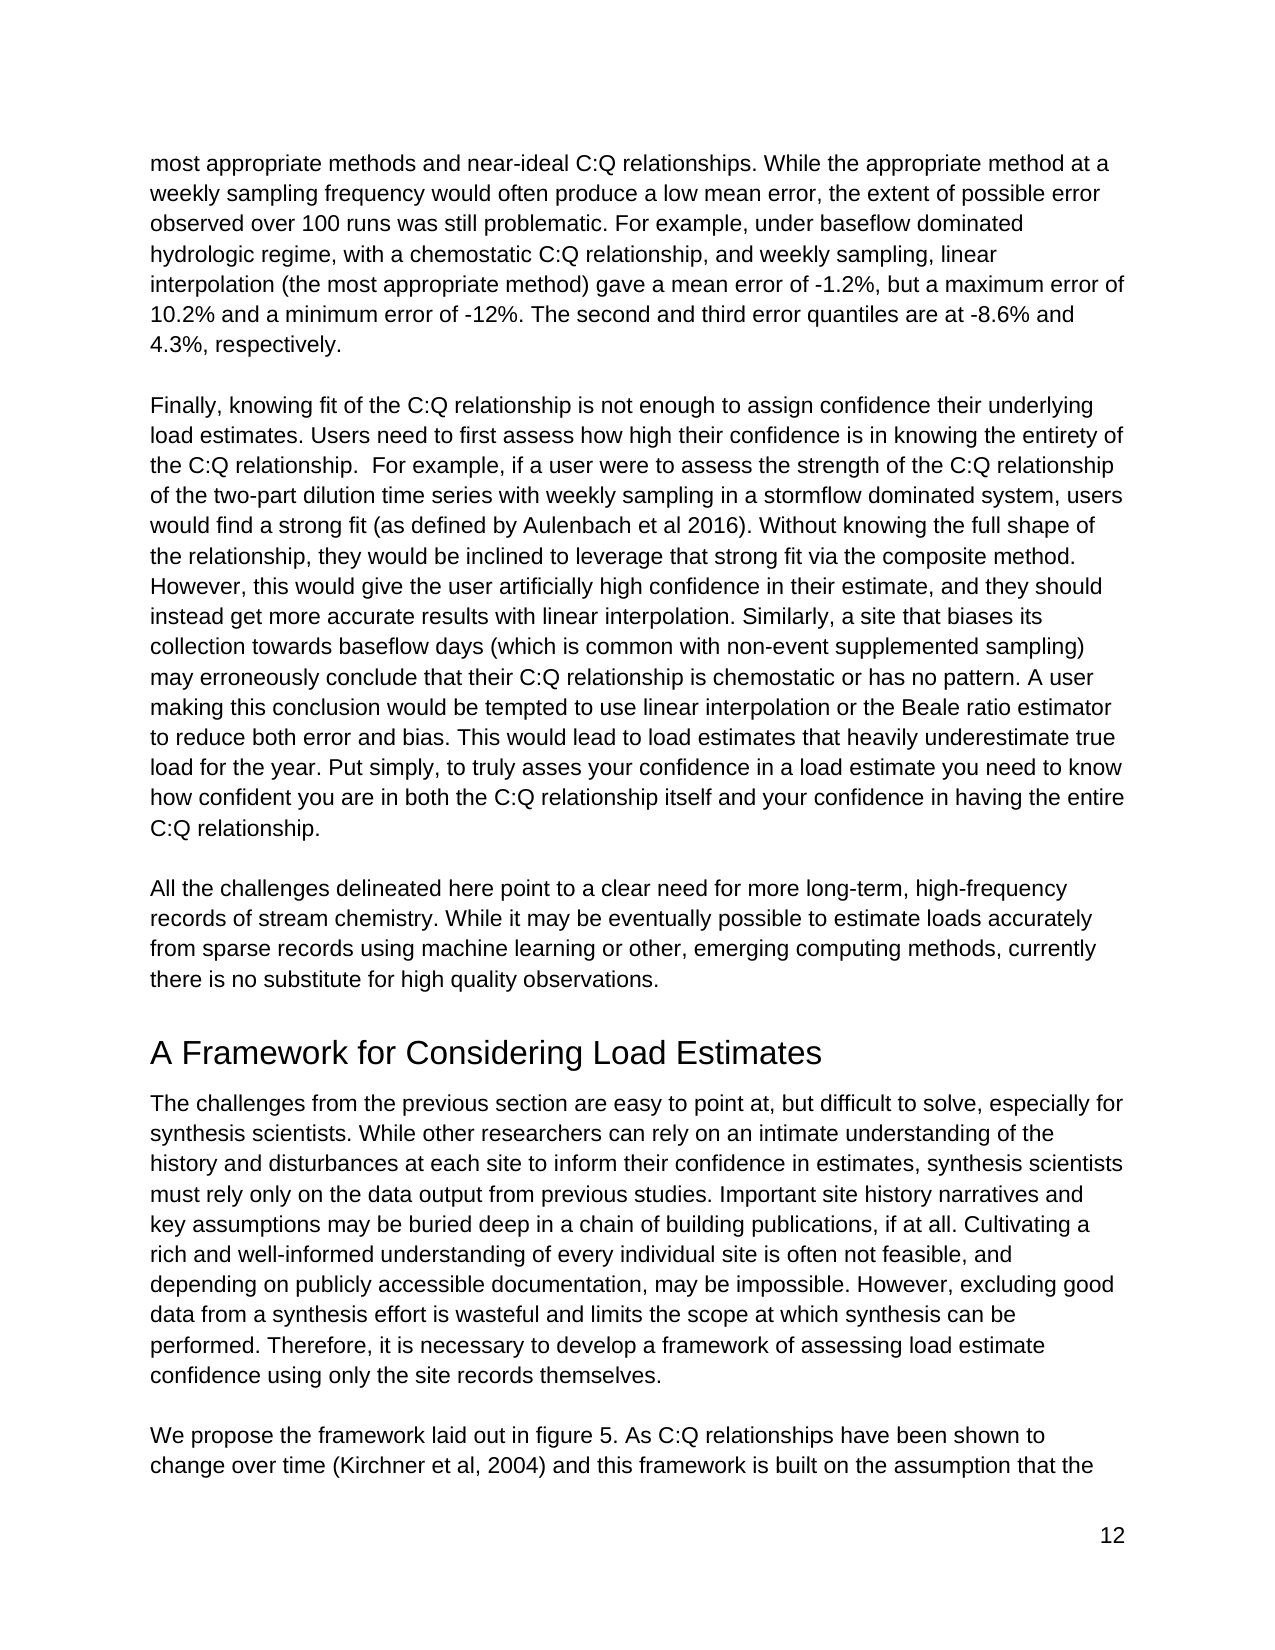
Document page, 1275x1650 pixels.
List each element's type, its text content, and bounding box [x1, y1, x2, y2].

text All the challenges delineated here point to a clear need for more long-term, high-frequency records of stream chemistry. While it may be eventually possible to estimate loads accurately from sparse records using machine learning or other, emerging computing methods, currently there is no substitute for high quality observations. [150, 875, 1125, 992]
text The challenges from the previous section are easy to point at, but difficult to solve, especially for synthesis scientists. While other researchers can rely on an intimate understanding of the history and disturbances at each site to inform their confidence in estimates, synthesis scientists must rely only on the data output from previous studies. Important site history narratives and key assumptions may be buried deep in a chain of building publications, if at all. Cultivating a rich and well-informed understanding of every individual site is often not feasible, and depending on publicly accessible documentation, may be impossible. However, excluding good data from a synthesis effort is wasteful and limits the scope at which synthesis can be performed. Therefore, it is necessary to develop a framework of assessing load estimate confidence using only the site records themselves. [150, 1090, 1125, 1388]
subtitle A Framework for Considering Load Estimates [150, 1033, 1125, 1072]
text Finally, knowing fit of the C:Q relationship is not enough to assign confidence their underlying load estimates. Users need to first assess how high their confidence is in knowing the entirety of the C:Q relationship. For example, if a user were to assess the strength of the C:Q relationship of the two-part dilution time series with weekly sampling in a stormflow dominated system, users would find a strong fit (as defined by Aulenbach et al 2016). Without knowing the full shape of the relationship, they would be inclined to leverage that strong fit via the composite method. However, this would give the user artificially high confidence in their estimate, and they should instead get more accurate results with linear interpolation. Similarly, a site that biases its collection towards baseflow days (which is common with non-event supplemented sampling) may erroneously conclude that their C:Q relationship is chemostatic or has no pattern. A user making this conclusion would be tempted to use linear interpolation or the Beale ratio estimator to reduce both error and bias. This would lead to load estimates that heavily underestimate true load for the year. Put simply, to truly asses your confidence in a load estimate you need to know how confident you are in both the C:Q relationship itself and your confidence in having the entire C:Q relationship. [150, 392, 1125, 841]
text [150, 150, 1125, 358]
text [150, 1422, 1125, 1479]
